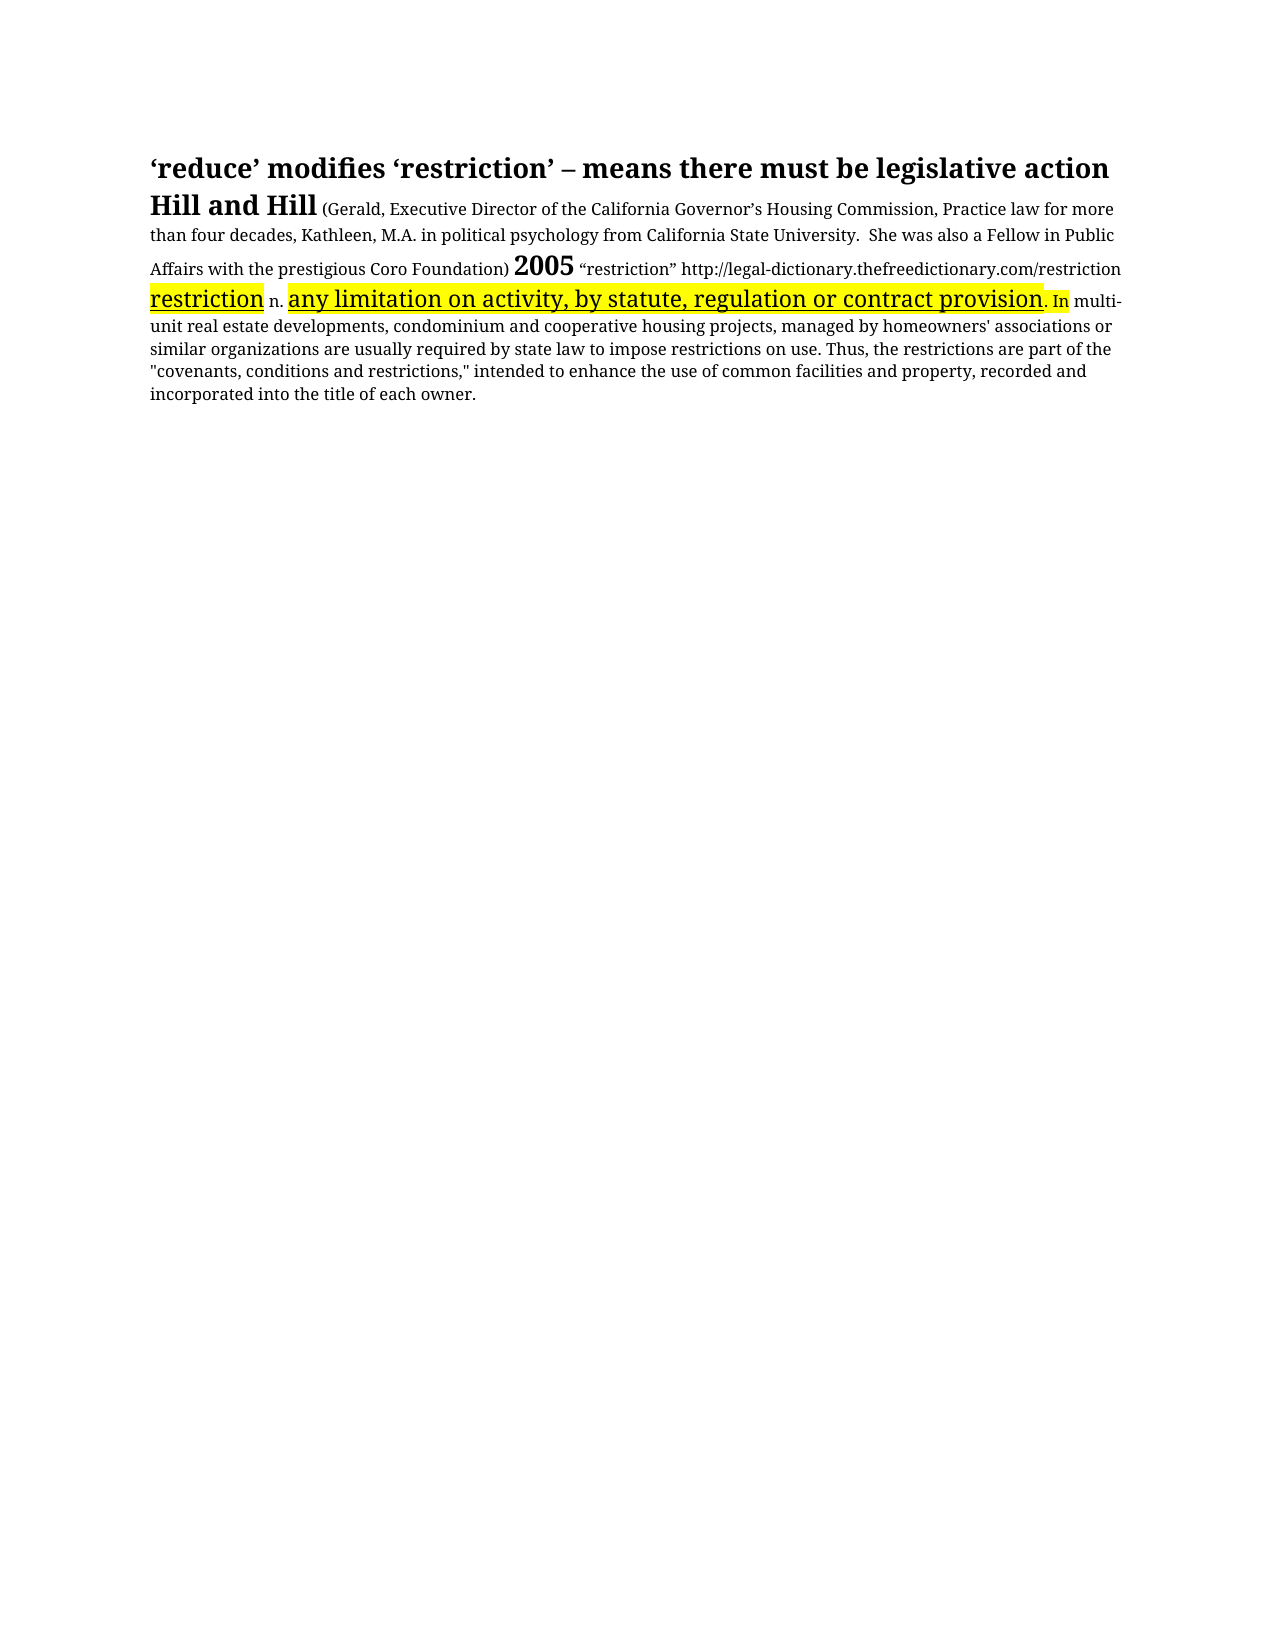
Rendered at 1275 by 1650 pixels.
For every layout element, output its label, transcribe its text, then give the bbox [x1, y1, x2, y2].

subtitle ‘reduce’ modifies ‘restriction’ – means there must be legislative action [150, 150, 1125, 187]
text Hill and Hill (Gerald, Executive Director of the California Governor’s Housing Commission, Practice law for more than four decades, Kathleen, M.A. in political psychology from California State University. She was also a Fellow in Public Affairs with the prestigious Coro Foundation) 2005 “restriction” http://legal-dictionary.thefreedictionary.com/restriction [150, 187, 1125, 283]
text restriction n. any limitation on activity, by statute, regulation or contract provision. In multi-unit real estate developments, condominium and cooperative housing projects, managed by homeowners' associations or similar organizations are usually required by state law to impose restrictions on use. Thus, the restrictions are part of the "covenants, conditions and restrictions," intended to enhance the use of common facilities and property, recorded and incorporated into the title of each owner. [150, 283, 1125, 405]
